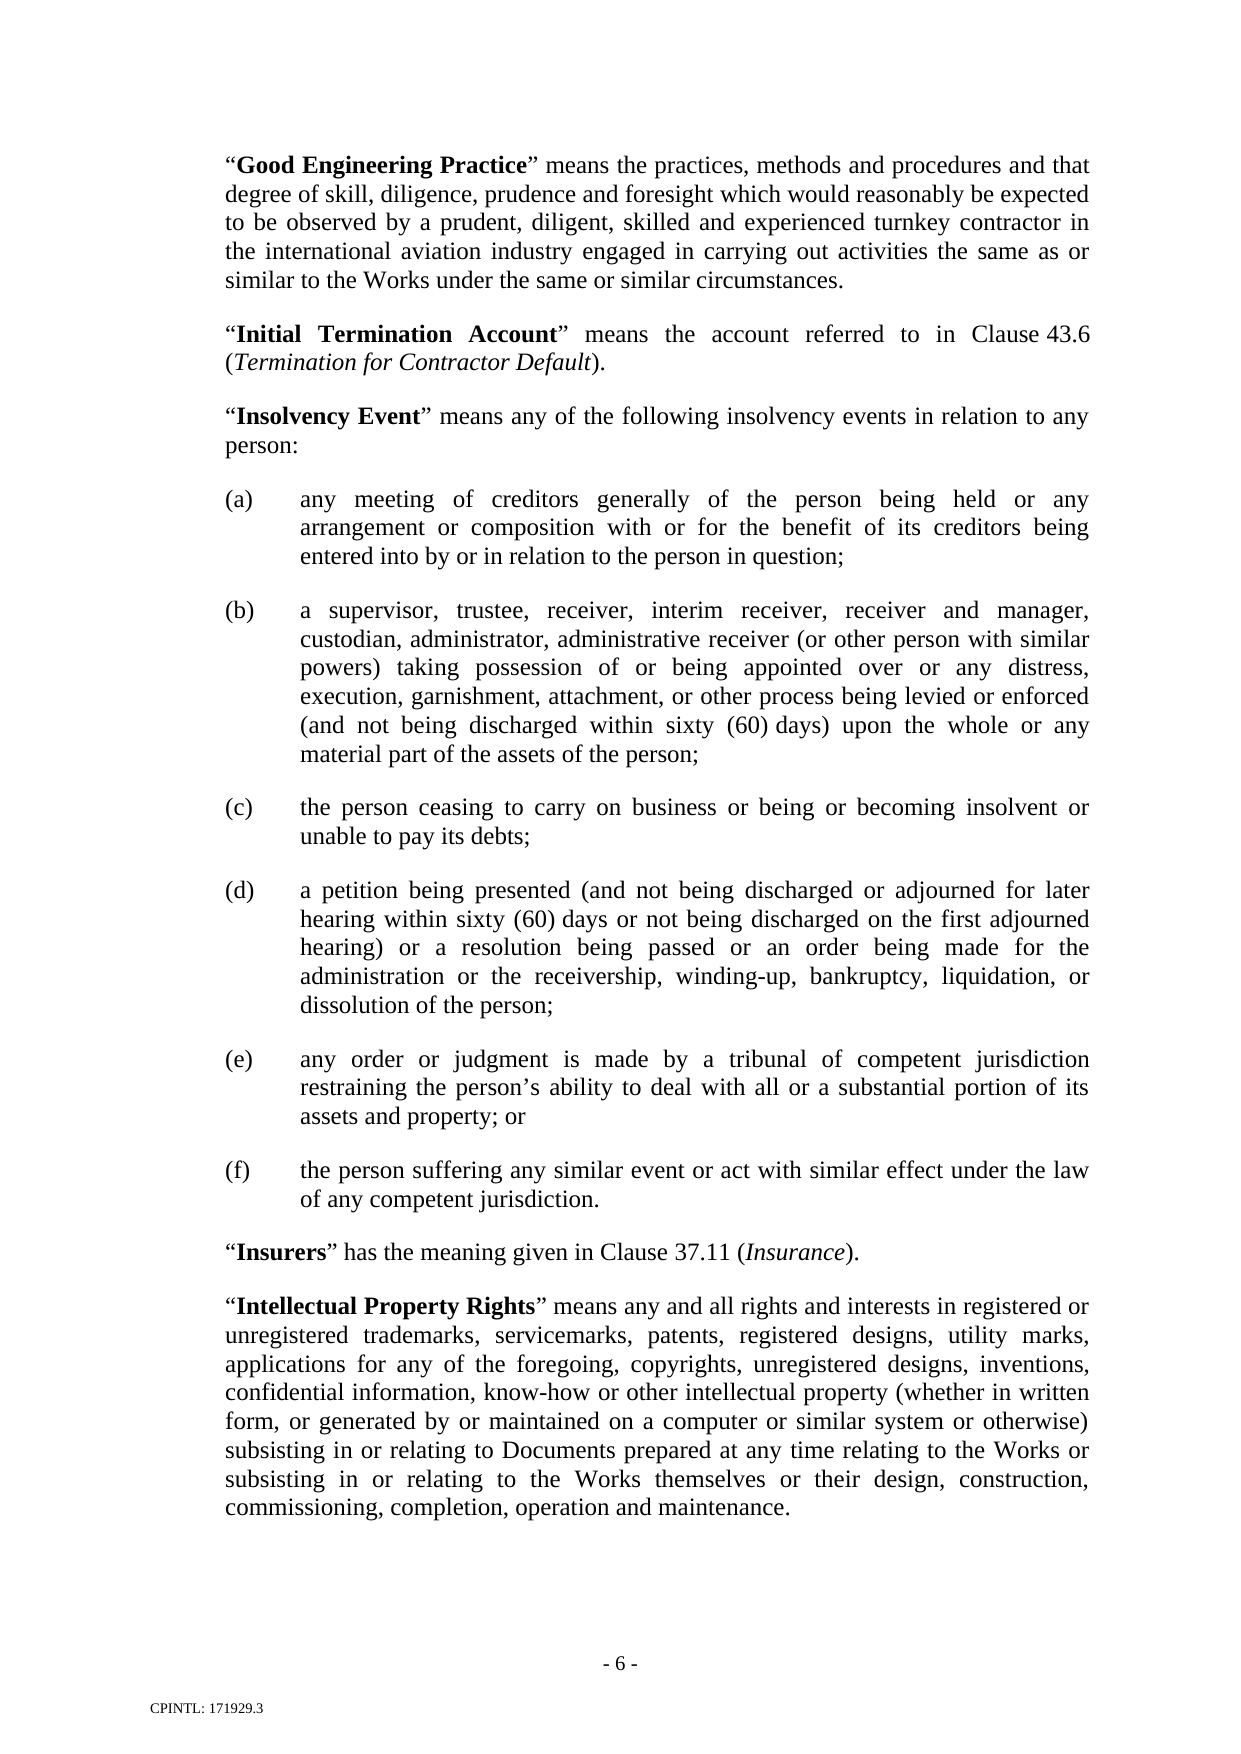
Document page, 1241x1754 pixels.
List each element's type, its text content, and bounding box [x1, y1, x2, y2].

list (c) the person ceasing to carry on business or being or becoming insolvent or unable to pay its debts; [225, 792, 1090, 850]
text “Insurers” has the meaning given in Clause 37.11 (Insurance). [225, 1237, 1090, 1266]
list (b) a supervisor, trustee, receiver, interim receiver, receiver and manager, custodian, administrator, administrative receiver (or other person with similar powers) taking possession of or being appointed over or any distress, execution, garnishment, attachment, or other process being levied or enforced (and not being discharged within sixty (60) days) upon the whole or any material part of the assets of the person; [225, 595, 1090, 767]
list (a) any meeting of creditors generally of the person being held or any arrangement or composition with or for the benefit of its creditors being entered into by or in relation to the person in question; [225, 484, 1090, 570]
list (f) the person suffering any similar event or act with similar effect under the law of any competent jurisdiction. [225, 1155, 1090, 1212]
text “Insolvency Event” means any of the following insolvency events in relation to any person: [225, 401, 1090, 459]
list (e) any order or judgment is made by a tribunal of competent jurisdiction restraining the person’s ability to deal with all or a substantial portion of its assets and property; or [225, 1044, 1090, 1130]
text “Initial Termination Account” means the account referred to in Clause 43.6 (Termination for Contractor Default). [225, 319, 1090, 376]
list (d) a petition being presented (and not being discharged or adjourned for later hearing within sixty (60) days or not being discharged on the first adjourned hearing) or a resolution being passed or an order being made for the administration or the receivership, winding-up, bankruptcy, liquidation, or dissolution of the person; [225, 875, 1090, 1019]
text “Intellectual Property Rights” means any and all rights and interests in registered or unregistered trademarks, servicemarks, patents, registered designs, utility marks, applications for any of the foregoing, copyrights, unregistered designs, inventions, confidential information, know-how or other intellectual property (whether in written form, or generated by or maintained on a computer or similar system or otherwise) subsisting in or relating to Documents prepared at any time relating to the Works or subsisting in or relating to the Works themselves or their design, construction, commissioning, completion, operation and maintenance. [225, 1291, 1090, 1521]
